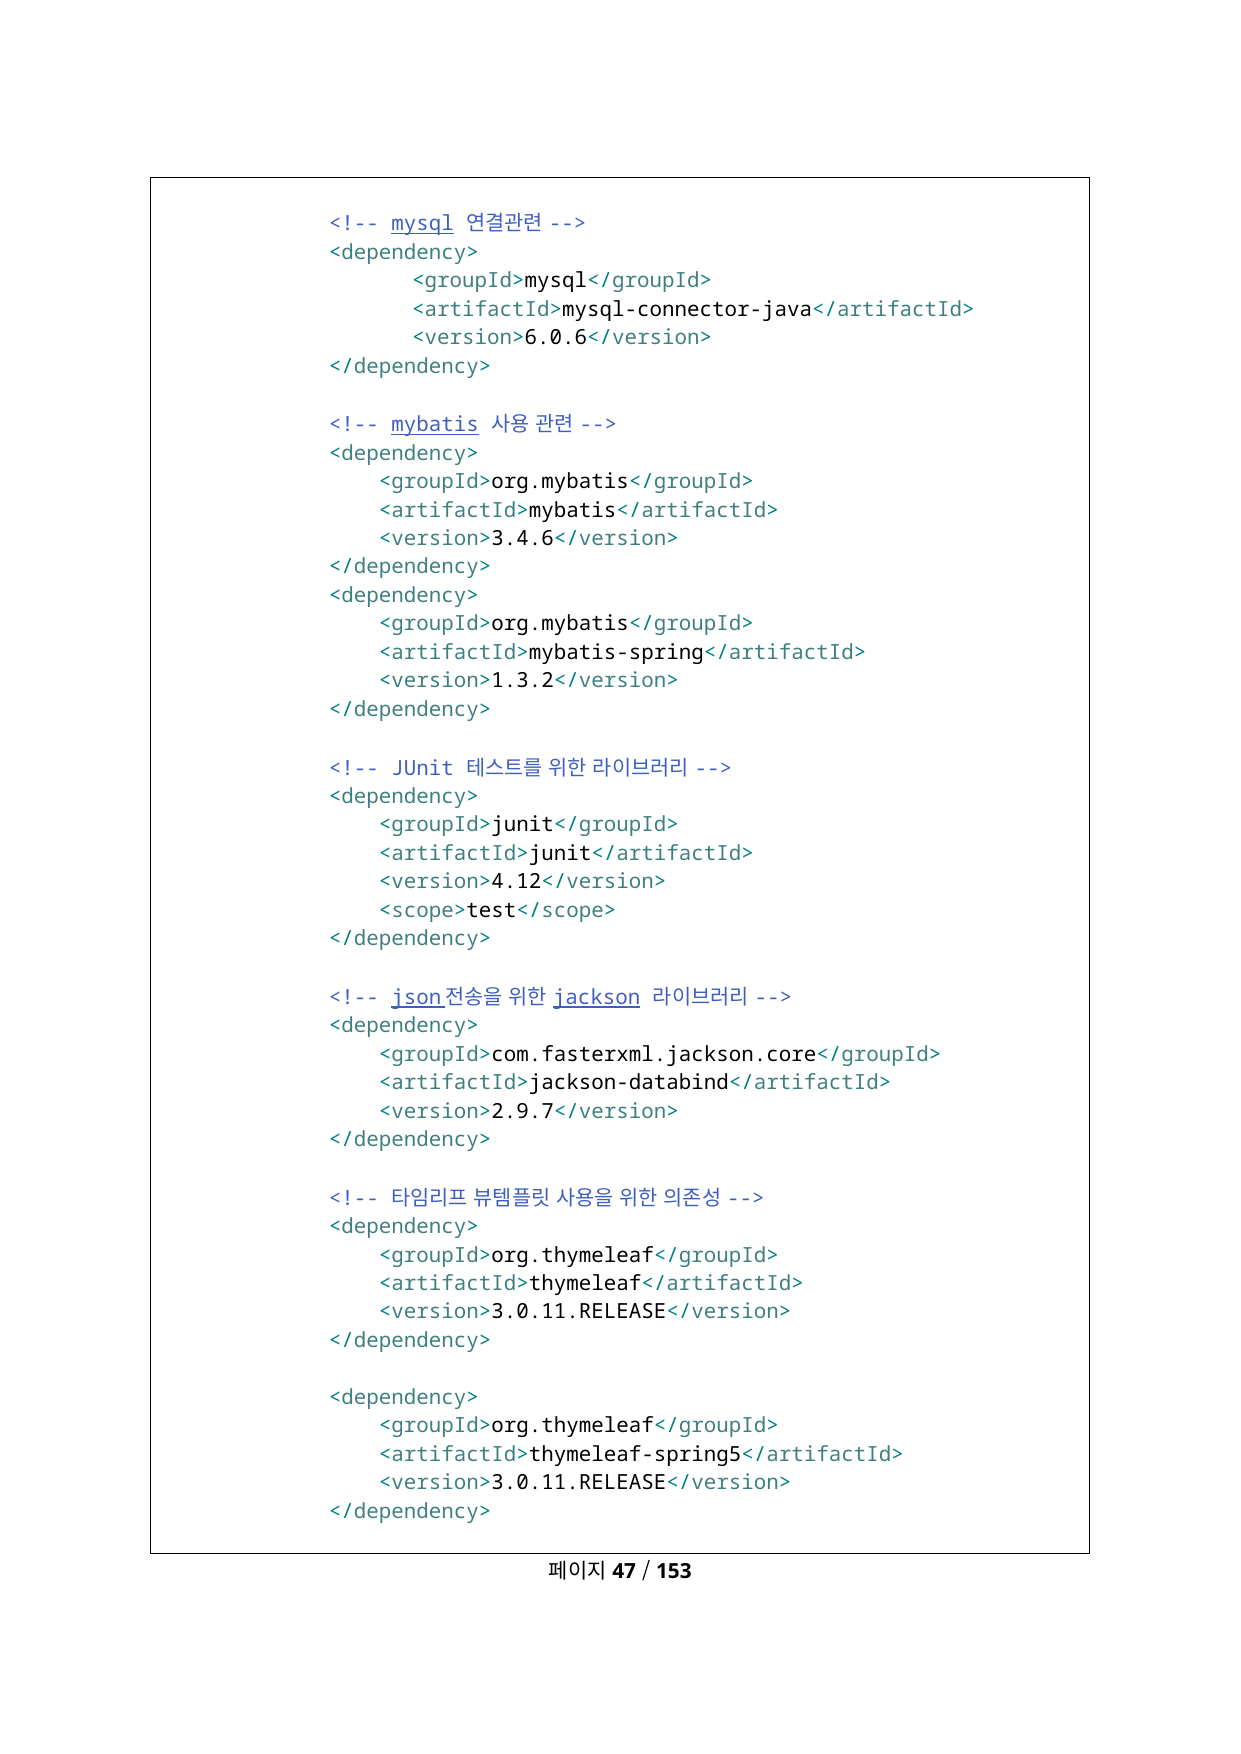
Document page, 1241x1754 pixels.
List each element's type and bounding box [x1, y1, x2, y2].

table_header [151, 178, 1089, 1553]
